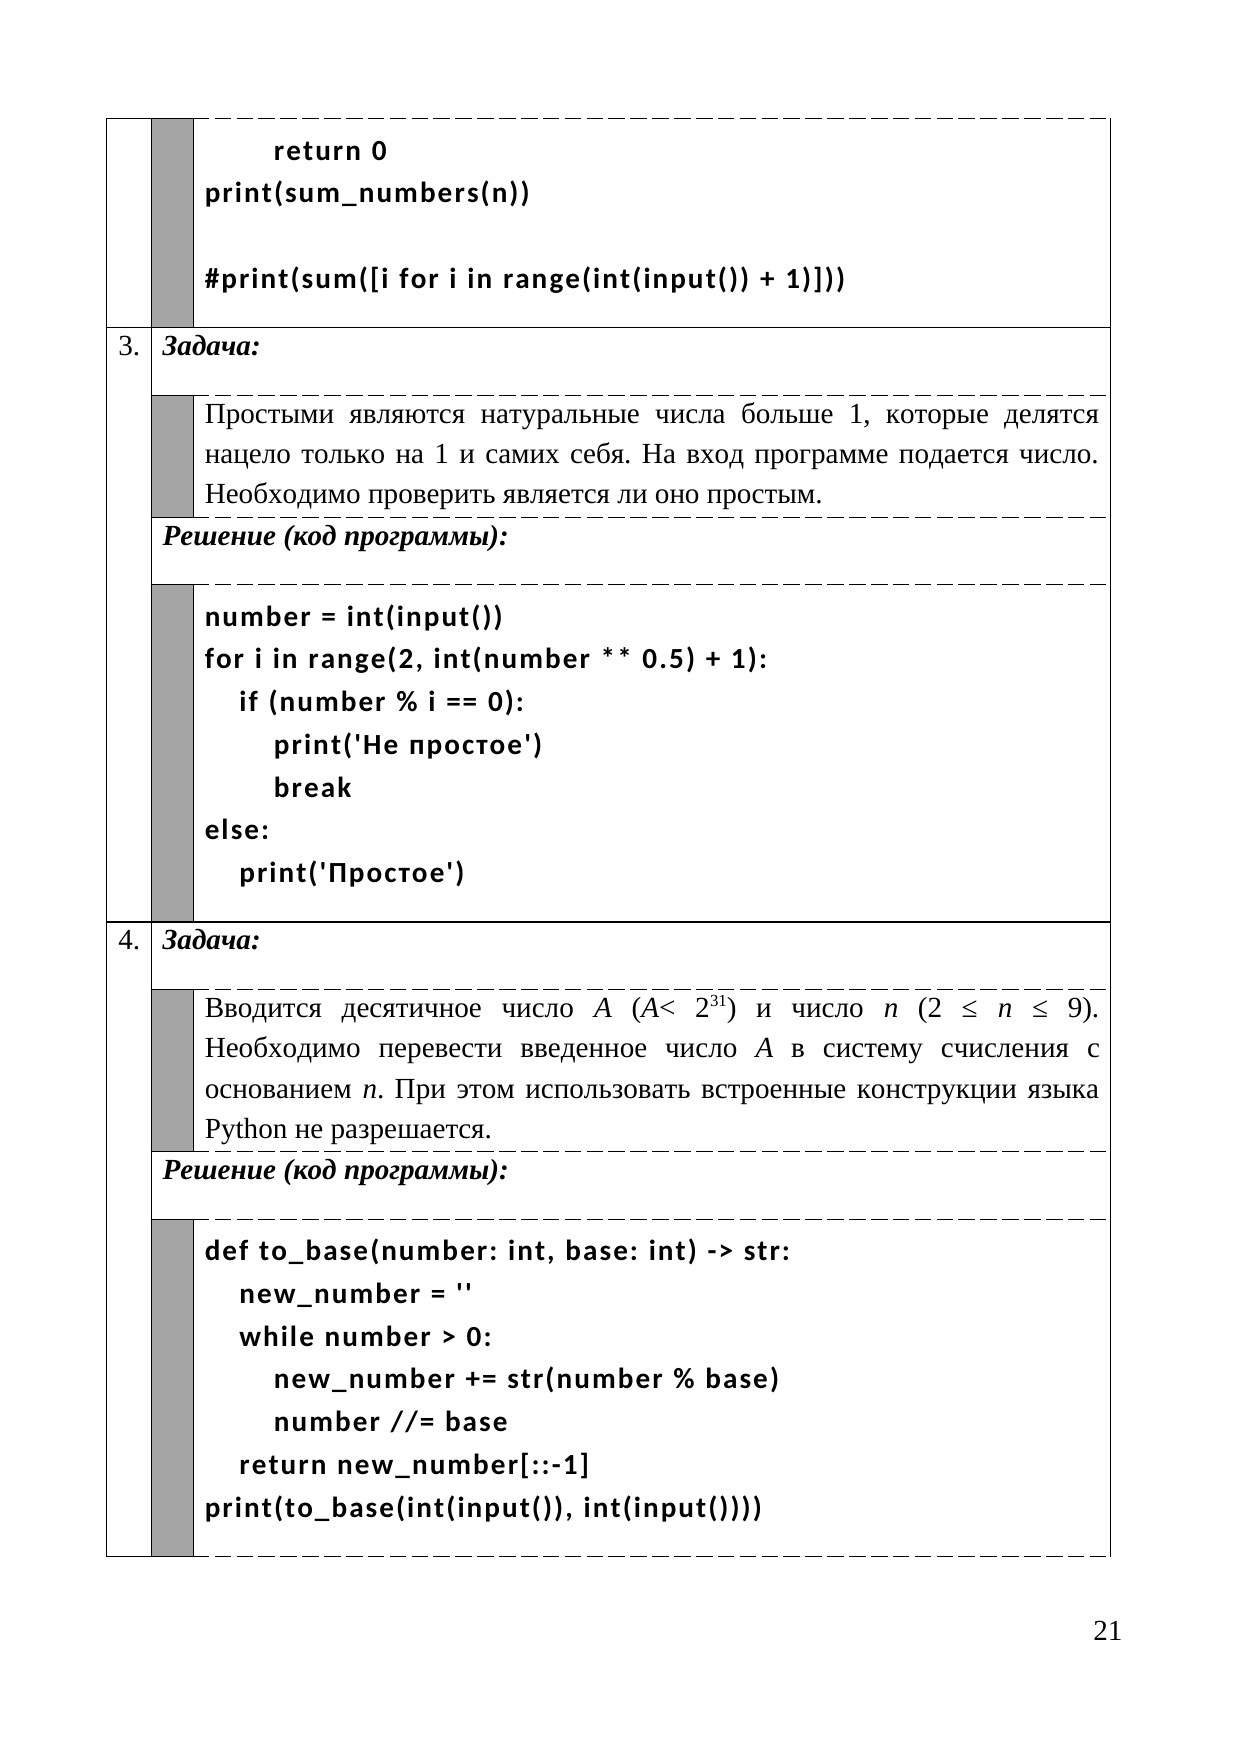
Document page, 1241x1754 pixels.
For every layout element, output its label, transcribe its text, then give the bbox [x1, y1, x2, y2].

table_cell def to_base(number: int, base: int) -> str: new_number = '' while number > 0: new_number += str(number % base) number //= base return new_number[::-1] print(to_base(int(input()), int(input()))) [194, 1219, 1110, 1556]
table_cell [152, 990, 193, 1151]
table_cell [152, 396, 193, 517]
table_cell Решение (код программы): [152, 1151, 1110, 1219]
table_cell [152, 585, 193, 921]
table_cell Простыми являются натуральные числа больше 1, которые делятся нацело только на 1 и самих себя. На вход программе подается число. Необходимо проверить является ли оно простым. [194, 395, 1110, 517]
table_cell Вводится десятичное число A (A< 231) и число n (2 ≤ n ≤ 9). Необходимо перевести введенное число A в систему счисления c основанием n. При этом использовать встроенные конструкции языка Python не разрешается. [194, 989, 1110, 1151]
table_cell 3. [107, 328, 151, 921]
table_cell Задача: [152, 923, 1110, 989]
table_cell number = int(input()) for i in range(2, int(number ** 0.5) + 1): if (number % i == 0): print('Не простое') break else: print('Простое') [194, 584, 1110, 921]
table_cell [152, 1220, 193, 1556]
table_cell Задача: [152, 328, 1110, 395]
table_cell Решение (код программы): [152, 517, 1110, 584]
table_cell [152, 119, 193, 327]
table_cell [194, 118, 1110, 327]
table_cell 4. [107, 923, 151, 1556]
